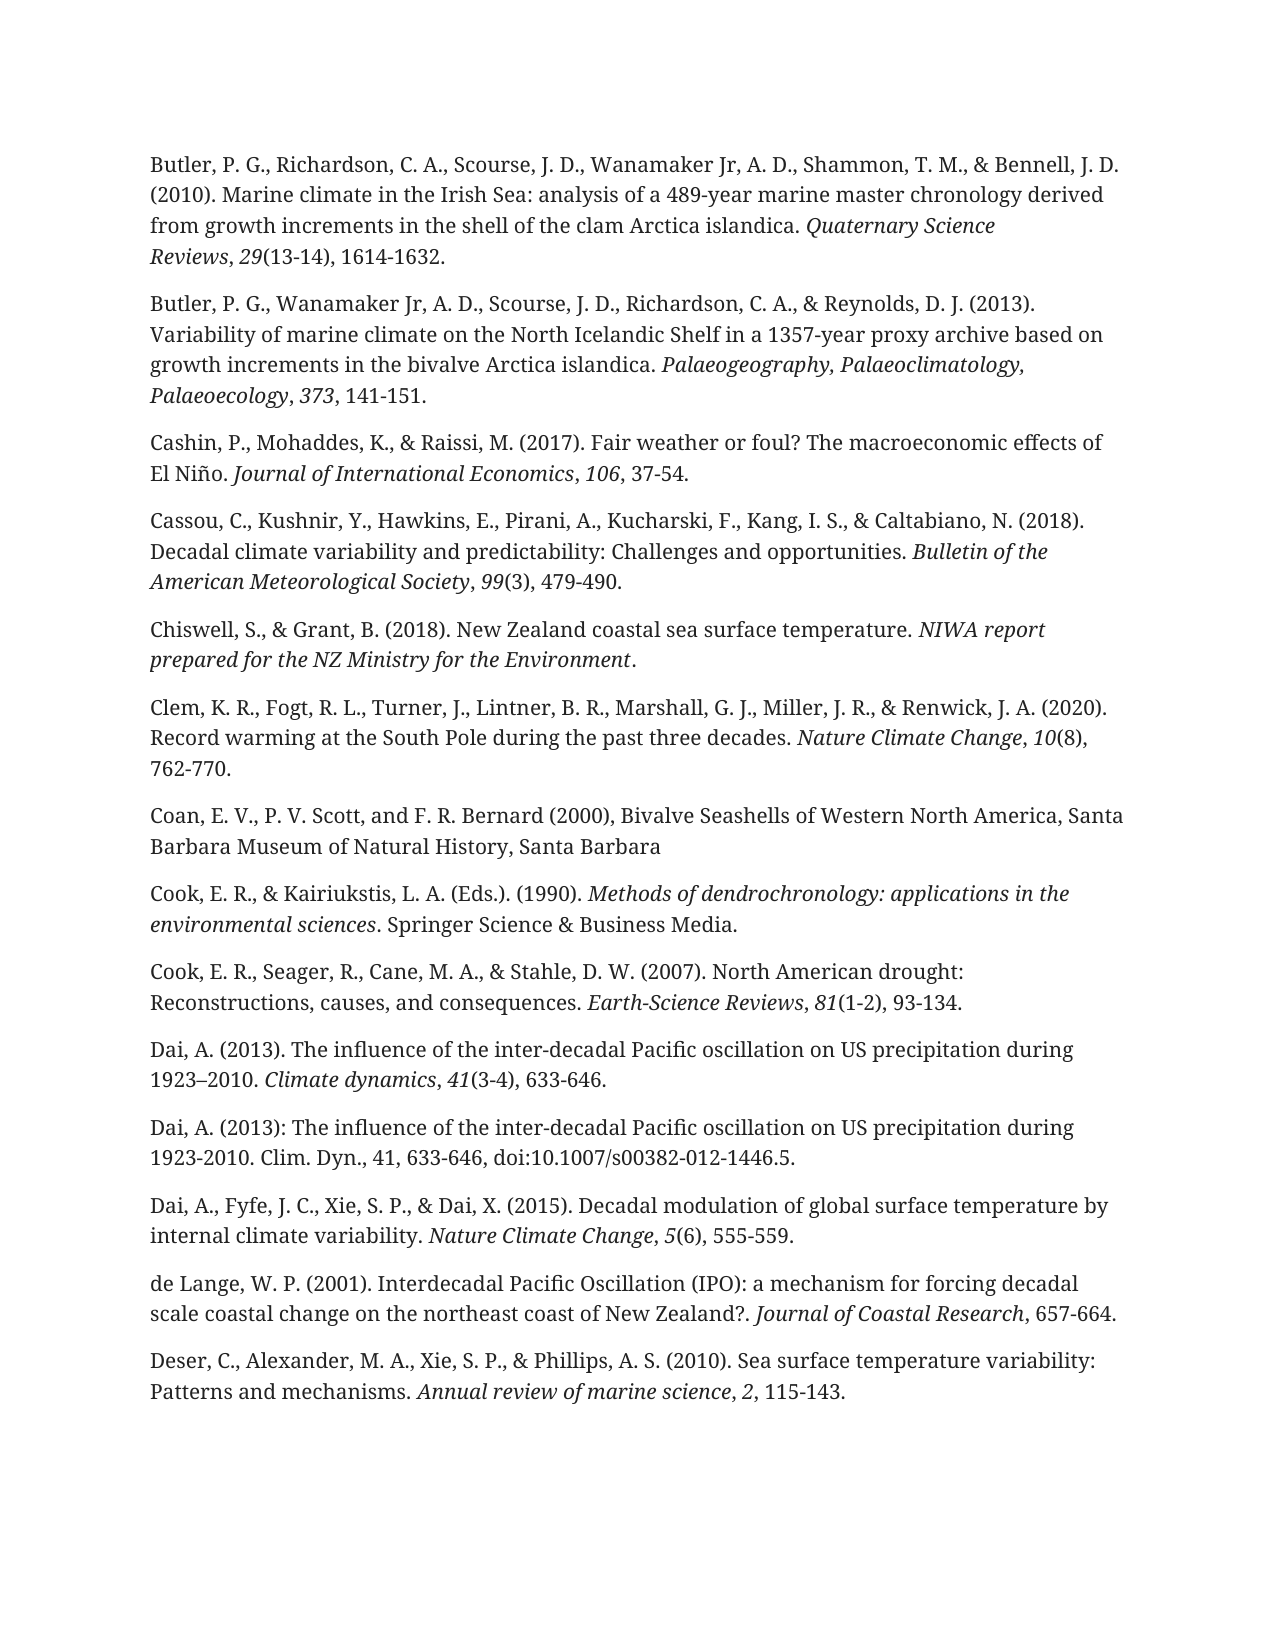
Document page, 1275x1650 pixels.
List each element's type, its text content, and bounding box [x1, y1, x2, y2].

text Deser, C., Alexander, M. A., Xie, S. P., & Phillips, A. S. (2010). Sea surface temperature variability: Patterns and mechanisms. Annual review of marine science, 2, 115-143. [150, 1347, 1125, 1406]
text Butler, P. G., Richardson, C. A., Scourse, J. D., Wanamaker Jr, A. D., Shammon, T. M., & Bennell, J. D. (2010). Marine climate in the Irish Sea: analysis of a 489-year marine master chronology derived from growth increments in the shell of the clam Arctica islandica. Quaternary Science Reviews, 29(13-14), 1614-1632. [150, 150, 1125, 270]
text Cook, E. R., Seager, R., Cane, M. A., & Stahle, D. W. (2007). North American drought: Reconstructions, causes, and consequences. Earth-Science Reviews, 81(1-2), 93-134. [150, 957, 1125, 1016]
text Cook, E. R., & Kairiukstis, L. A. (Eds.). (1990). Methods of dendrochronology: applications in the environmental sciences. Springer Science & Business Media. [150, 879, 1125, 938]
text Cashin, P., Mohaddes, K., & Raissi, M. (2017). Fair weather or foul? The macroeconomic effects of El Niño. Journal of International Economics, 106, 37-54. [150, 428, 1125, 487]
text Clem, K. R., Fogt, R. L., Turner, J., Lintner, B. R., Marshall, G. J., Miller, J. R., & Renwick, J. A. (2020). Record warming at the South Pole during the past three decades. Nature Climate Change, 10(8), 762-770. [150, 693, 1125, 782]
text Butler, P. G., Wanamaker Jr, A. D., Scourse, J. D., Richardson, C. A., & Reynolds, D. J. (2013). Variability of marine climate on the North Icelandic Shelf in a 1357-year proxy archive based on growth increments in the bivalve Arctica islandica. Palaeogeography, Palaeoclimatology, Palaeoecology, 373, 141-151. [150, 289, 1125, 409]
text Dai, A. (2013). The influence of the inter-decadal Pacific oscillation on US precipitation during 1923–2010. Climate dynamics, 41(3-4), 633-646. [150, 1035, 1125, 1094]
text Chiswell, S., & Grant, B. (2018). New Zealand coastal sea surface temperature. NIWA report prepared for the NZ Ministry for the Environment. [150, 615, 1125, 674]
text Coan, E. V., P. V. Scott, and F. R. Bernard (2000), Bivalve Seashells of Western North America, Santa Barbara Museum of Natural History, Santa Barbara [150, 801, 1125, 860]
text Cassou, C., Kushnir, Y., Hawkins, E., Pirani, A., Kucharski, F., Kang, I. S., & Caltabiano, N. (2018). Decadal climate variability and predictability: Challenges and opportunities. Bulletin of the American Meteorological Society, 99(3), 479-490. [150, 506, 1125, 596]
